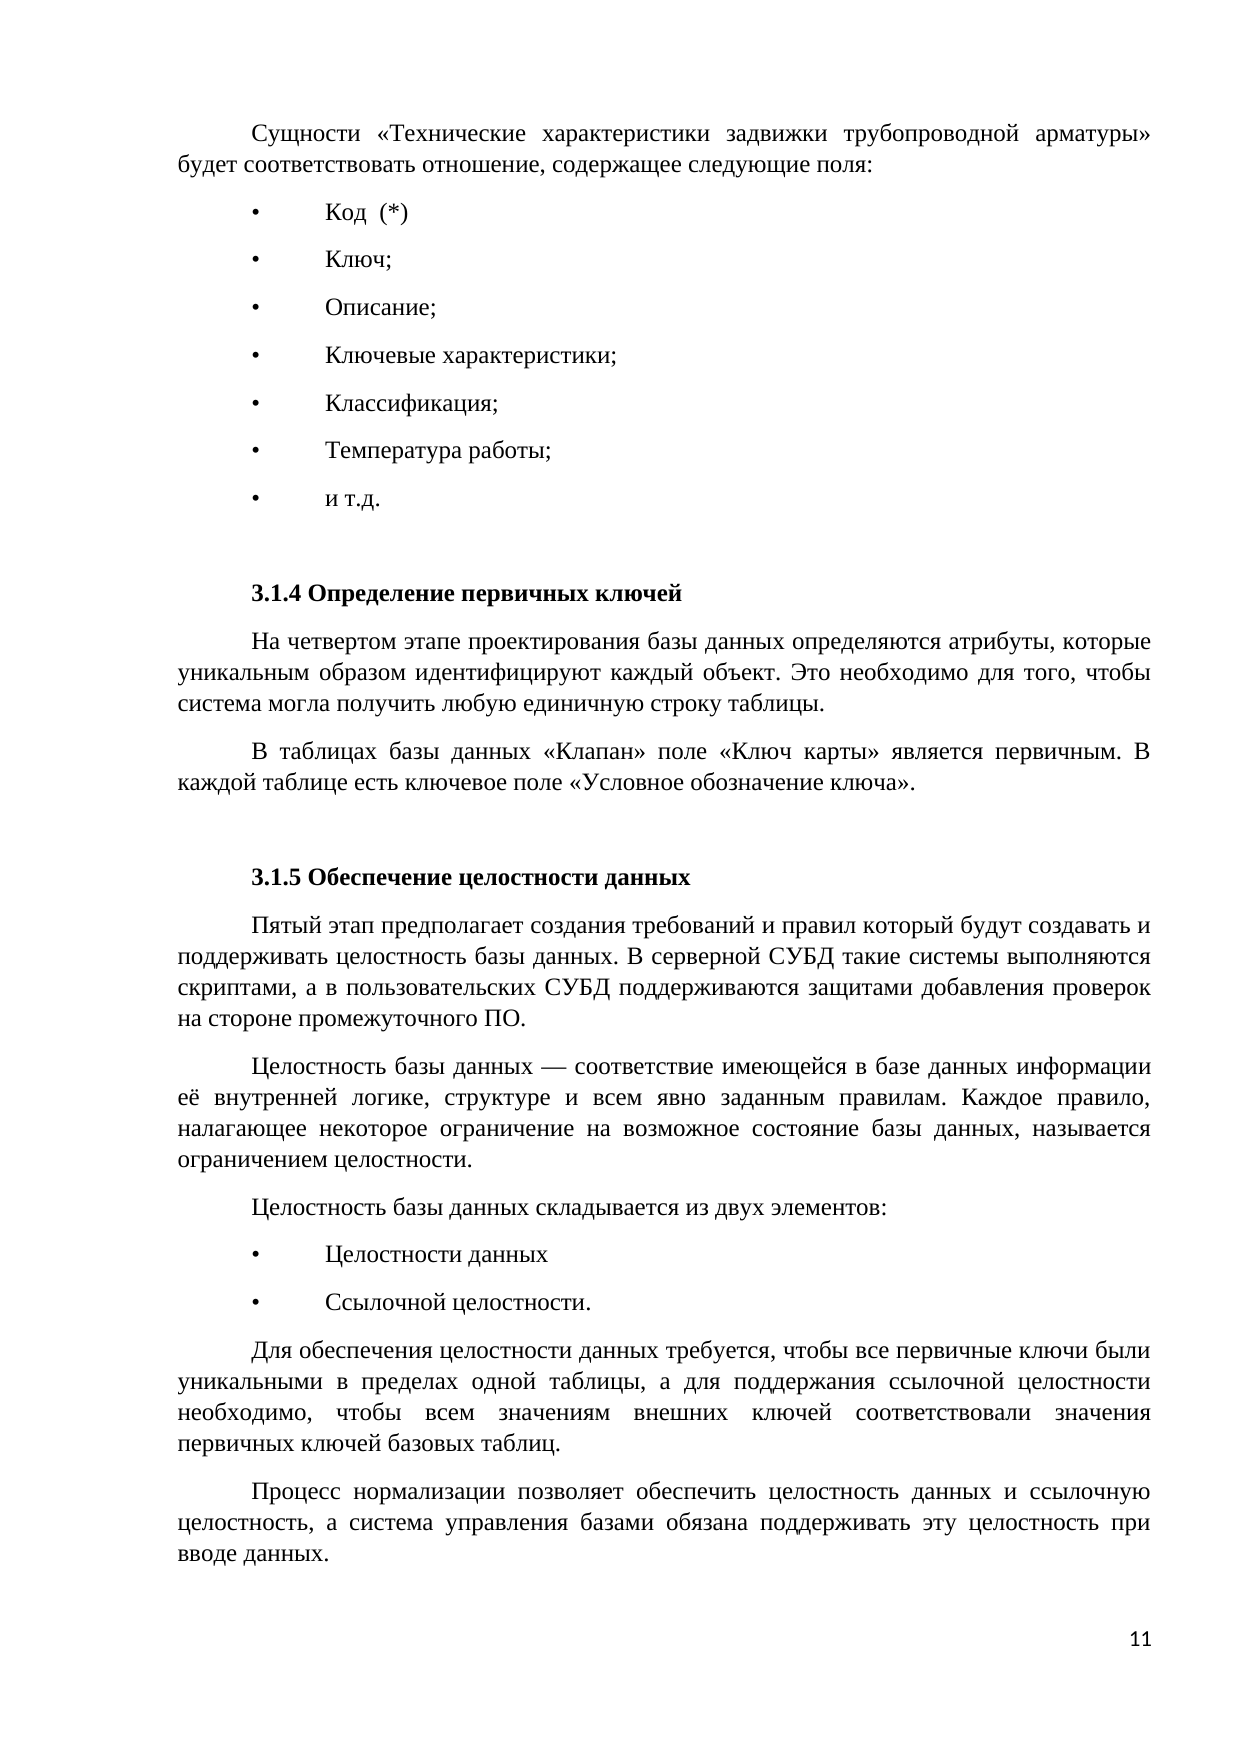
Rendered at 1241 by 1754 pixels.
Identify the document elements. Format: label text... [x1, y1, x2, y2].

text Целостность базы данных — соответствие имеющейся в базе данных информации её внутренней логике, структуре и всем явно заданным правилам. Каждое правило, налагающее некоторое ограничение на возможное состояние базы данных, называется ограничением целостности. [177, 1051, 1152, 1173]
text Целостность базы данных складывается из двух элементов: [177, 1192, 1152, 1221]
text 3.1.5 Обеспечение целостности данных [177, 862, 1152, 891]
text • Температура работы; [177, 435, 1152, 464]
text • Целостности данных [177, 1239, 1152, 1268]
text Процесс нормализации позволяет обеспечить целостность данных и ссылочную целостность, а система управления базами обязана поддерживать эту целостность при вводе данных. [177, 1476, 1152, 1567]
text 3.1.4 Определение первичных ключей [177, 578, 1152, 607]
text • Описание; [177, 292, 1152, 321]
text • Классификация; [177, 388, 1152, 416]
text • Код (*) [177, 197, 1152, 226]
text • и т.д. [177, 483, 1152, 512]
text Для обеспечения целостности данных требуется, чтобы все первичные ключи были уникальными в пределах одной таблицы, а для поддержания ссылочной целостности необходимо, чтобы всем значениям внешних ключей соответствовали значения первичных ключей базовых таблиц. [177, 1335, 1152, 1457]
text На четвертом этапе проектирования базы данных определяются атрибуты, которые уникальным образом идентифицируют каждый объект. Это необходимо для того, чтобы система могла получить любую единичную строку таблицы. [177, 626, 1152, 717]
text • Ключевые характеристики; [177, 340, 1152, 369]
text • Ссылочной целостности. [177, 1287, 1152, 1316]
text • Ключ; [177, 244, 1152, 273]
text В таблицах базы данных «Клапан» поле «Ключ карты» является первичным. В каждой таблице есть ключевое поле «Условное обозначение ключа». [177, 736, 1152, 796]
text Сущности «Технические характеристики задвижки трубопроводной арматуры» будет соответствовать отношение, содержащее следующие поля: [177, 118, 1152, 178]
text Пятый этап предполагает создания требований и правил который будут создавать и поддерживать целостность базы данных. В серверной СУБД такие системы выполняются скриптами, а в пользовательских СУБД поддерживаются защитами добавления проверок на стороне промежуточного ПО. [177, 910, 1152, 1032]
